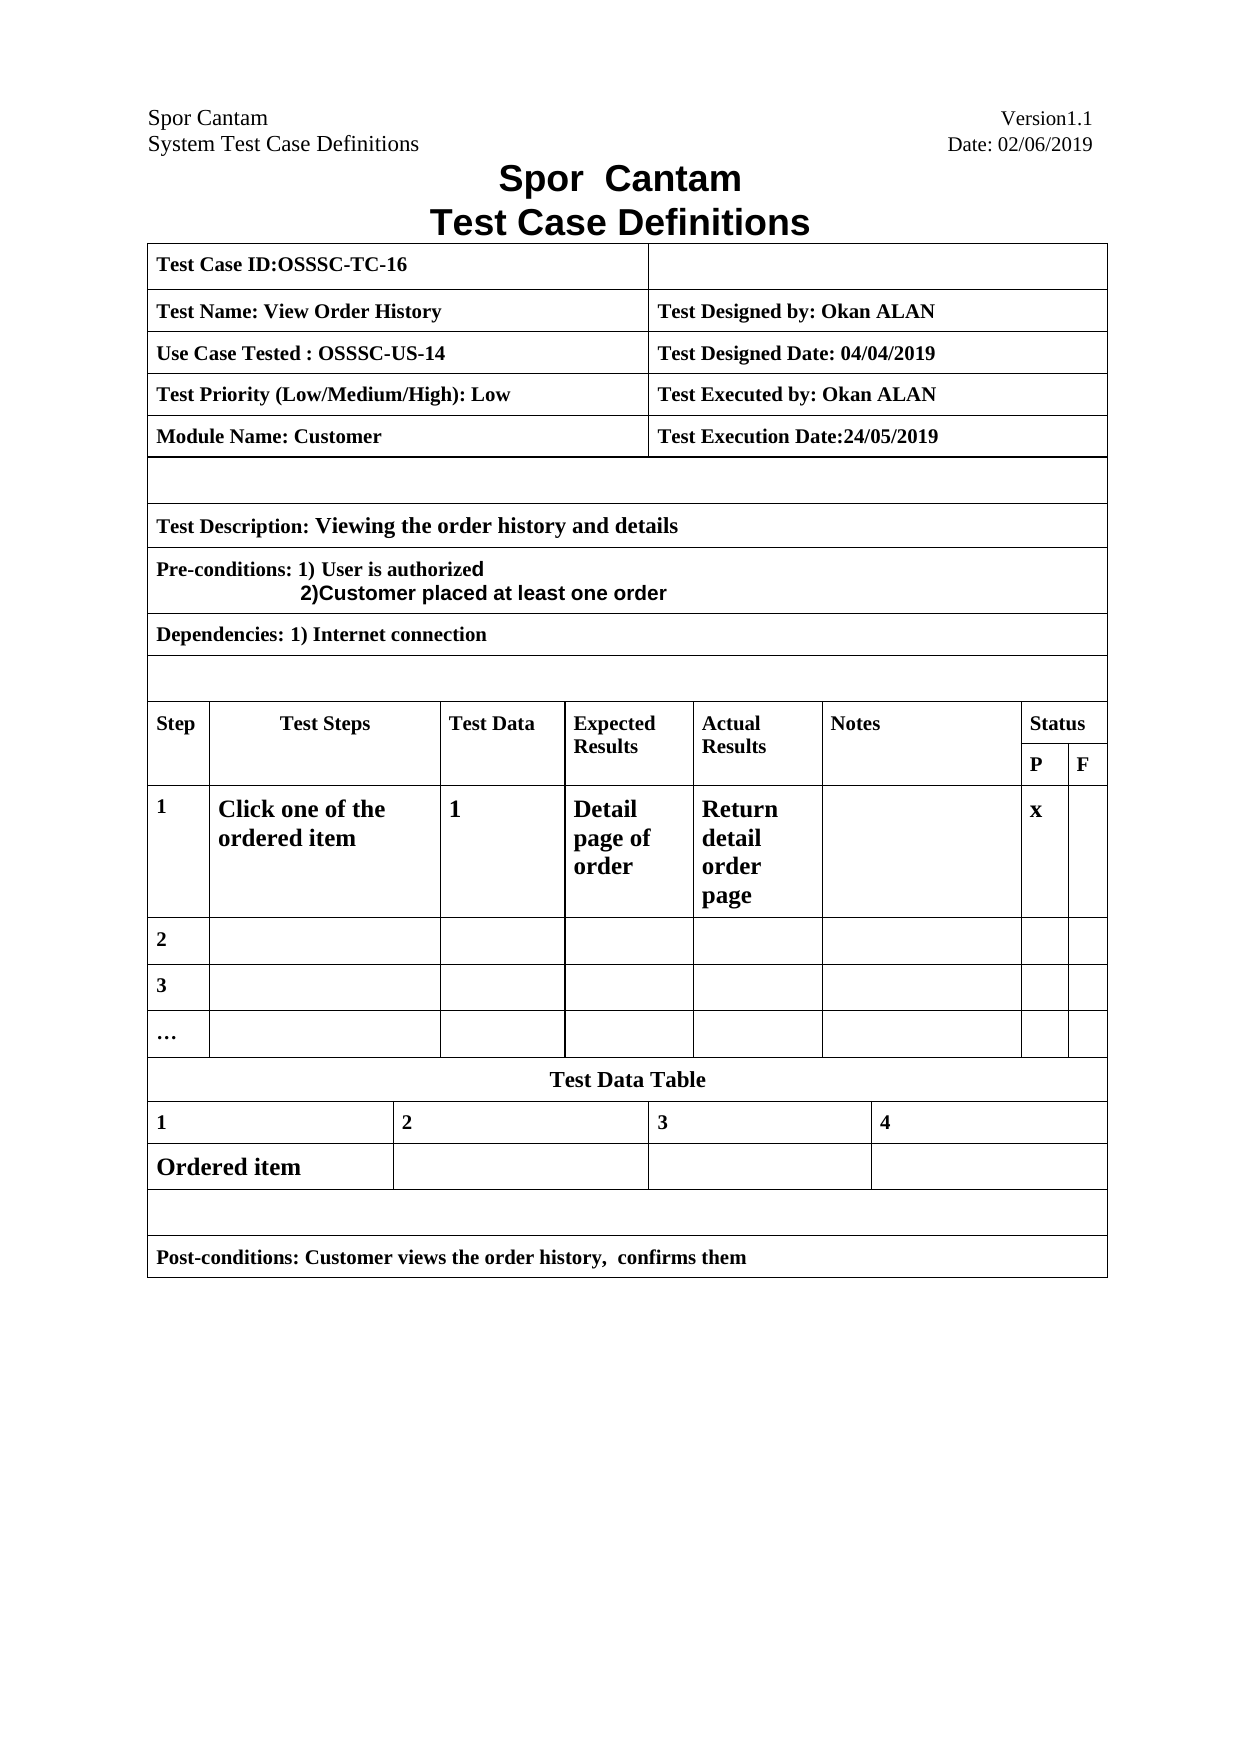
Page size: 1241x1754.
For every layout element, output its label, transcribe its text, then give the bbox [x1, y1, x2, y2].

table_cell [148, 656, 1107, 701]
table_cell Module Name: Customer [148, 416, 648, 456]
table_cell P [1022, 744, 1068, 784]
table_cell Actual Results [694, 702, 822, 784]
table_cell Test Data Table [148, 1058, 1107, 1101]
table_cell Post-conditions: Customer views the order history, confirms them [148, 1236, 1107, 1277]
table_cell … [148, 1011, 209, 1057]
table_cell [394, 1144, 648, 1189]
table_cell [441, 1011, 564, 1057]
table_cell [441, 918, 564, 964]
table_cell [210, 1011, 440, 1057]
table_cell [566, 1011, 693, 1057]
table_cell [823, 965, 1021, 1010]
table_cell [148, 458, 1107, 503]
table_cell x [1022, 786, 1068, 917]
table_cell [823, 918, 1021, 964]
table_cell Detail page of order [566, 786, 693, 917]
text Spor Cantam [148, 157, 1093, 200]
table_cell [694, 1011, 822, 1057]
table_cell [566, 918, 693, 964]
table_cell Return detail order page [694, 786, 822, 917]
table_cell [148, 1190, 1107, 1235]
table_cell 1 [441, 786, 564, 917]
table_cell [872, 1144, 1107, 1189]
table_cell 2 [394, 1102, 648, 1142]
table_cell 3 [649, 1102, 871, 1142]
table_cell Test Name: View Order History [148, 290, 648, 331]
table_cell [1069, 1011, 1107, 1057]
text Test Case Definitions [148, 200, 1093, 243]
table_cell [1022, 1011, 1068, 1057]
table_cell Ordered item [148, 1144, 393, 1189]
table_header [649, 244, 1107, 289]
table_cell [1069, 918, 1107, 964]
table_cell Test Data [441, 702, 564, 784]
table_cell Use Case Tested : OSSSC-US-14 [148, 332, 648, 373]
table_cell Click one of the ordered item [210, 786, 440, 917]
table_cell Test Priority (Low/Medium/High): Low [148, 374, 648, 415]
table_cell 1 [148, 1102, 393, 1142]
table_cell Step [148, 702, 209, 784]
table_cell F [1069, 744, 1107, 784]
table_cell [1022, 965, 1068, 1010]
table_cell [1022, 918, 1068, 964]
table_cell [566, 965, 693, 1010]
table_cell 3 [148, 965, 209, 1010]
table_cell Test Designed by: Okan ALAN [649, 290, 1107, 331]
table_cell Expected Results [566, 702, 693, 784]
table_cell Status [1022, 702, 1107, 743]
table_cell [649, 1144, 871, 1189]
table_cell [694, 918, 822, 964]
table_cell Test Designed Date: 04/04/2019 [649, 332, 1107, 373]
table_cell [823, 1011, 1021, 1057]
table_cell 1 [148, 786, 209, 917]
table_cell [1069, 786, 1107, 917]
table_cell Test Description: Viewing the order history and details [148, 504, 1107, 547]
table_cell [210, 918, 440, 964]
table_header Test Case ID:OSSSC-TC-16 [148, 244, 648, 289]
table_cell [1069, 965, 1107, 1010]
table_cell Test Executed by: Okan ALAN [649, 374, 1107, 415]
table_cell Test Steps [210, 702, 440, 784]
table_cell Pre-conditions: 1) User is authorized 2)Customer placed at least one order [148, 548, 1107, 613]
table_cell [694, 965, 822, 1010]
table_cell Dependencies: 1) Internet connection [148, 614, 1107, 654]
table_cell [823, 786, 1021, 917]
table_cell [441, 965, 564, 1010]
table_cell [210, 965, 440, 1010]
table_cell 4 [872, 1102, 1107, 1142]
table_cell 2 [148, 918, 209, 964]
table_cell Notes [823, 702, 1021, 784]
table_cell Test Execution Date:24/05/2019 [649, 416, 1107, 456]
